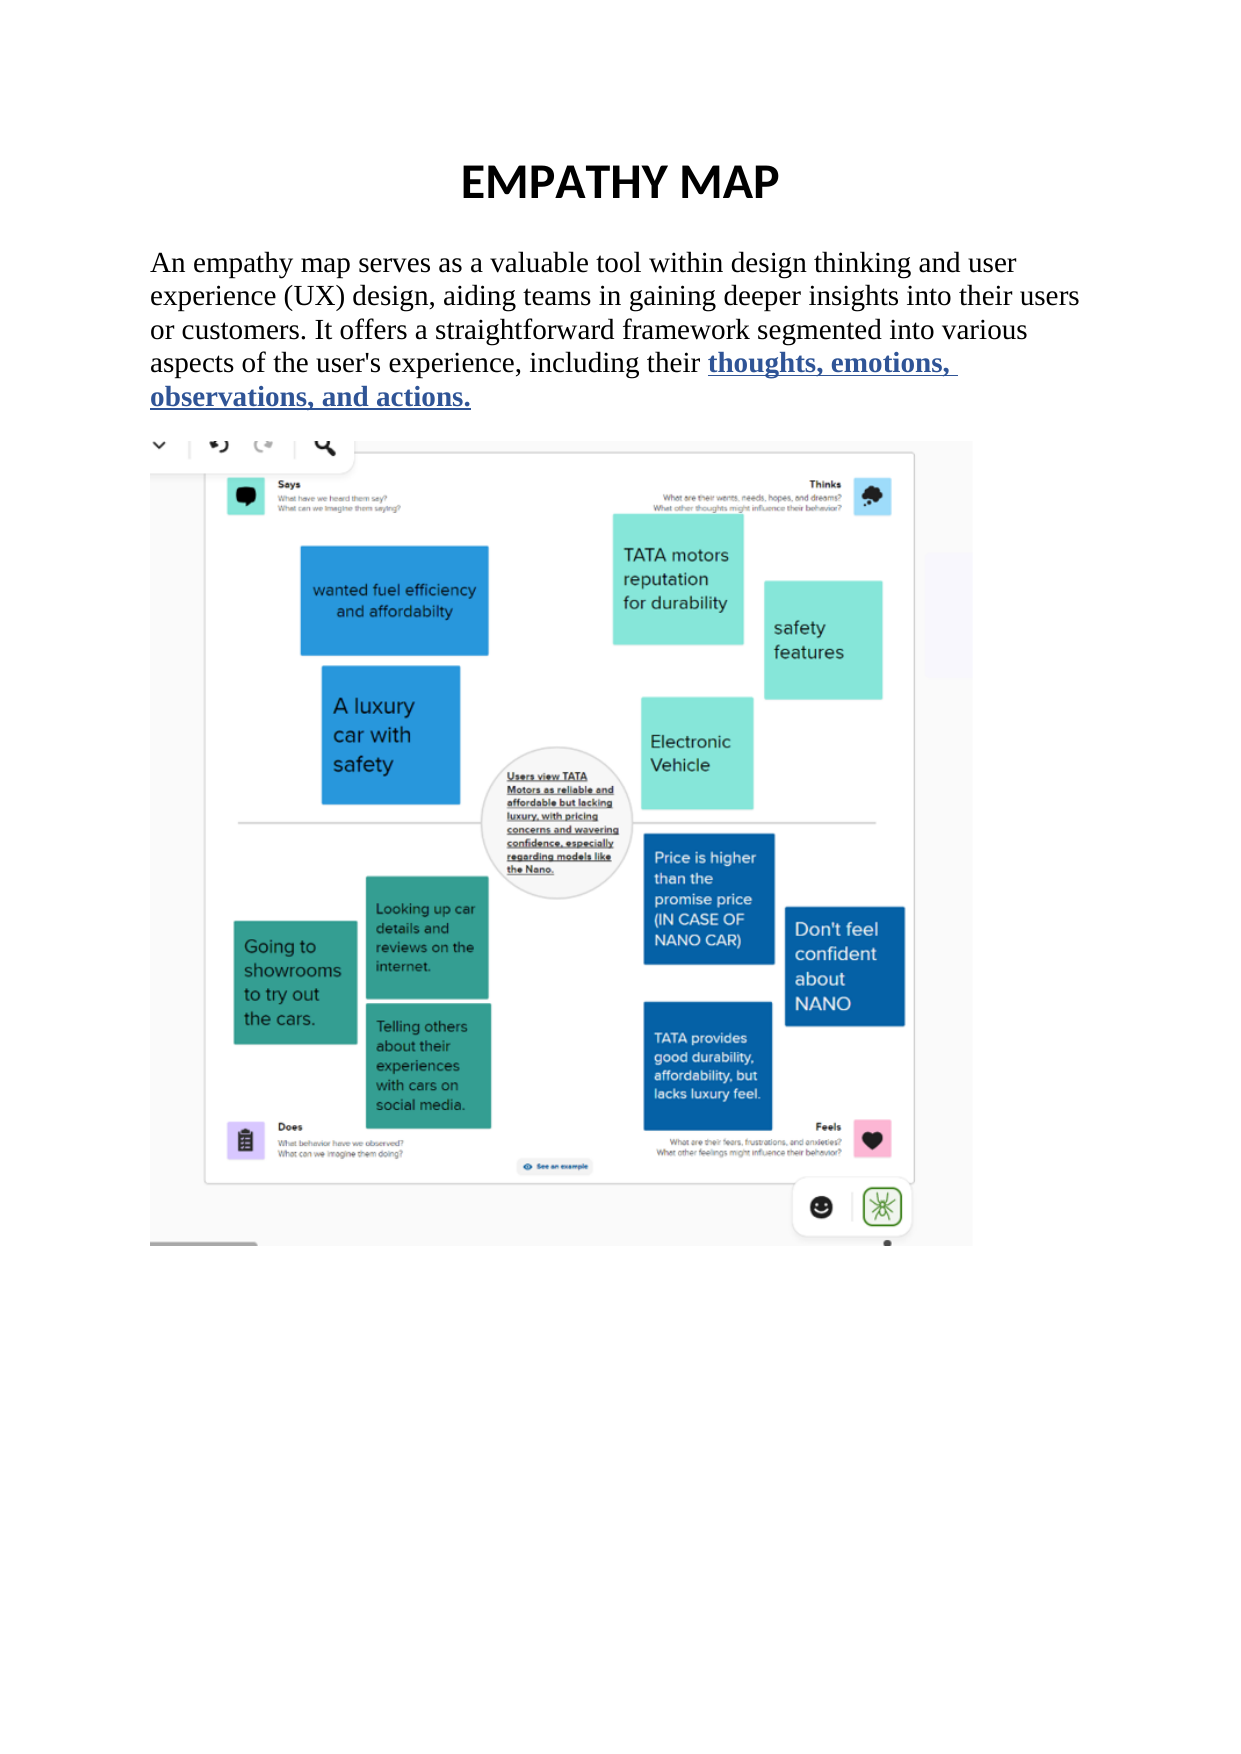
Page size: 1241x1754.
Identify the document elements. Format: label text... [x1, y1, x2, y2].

text An empathy map serves as a valuable tool within design thinking and user experience (UX) design, aiding teams in gaining deeper insights into their users or customers. It offers a straightforward framework segmented into various aspects of the user's experience, including their thoughts, emotions, observations, and actions. [150, 245, 1090, 413]
text EMPATHY MAP [150, 150, 1090, 211]
picture [150, 441, 973, 1246]
